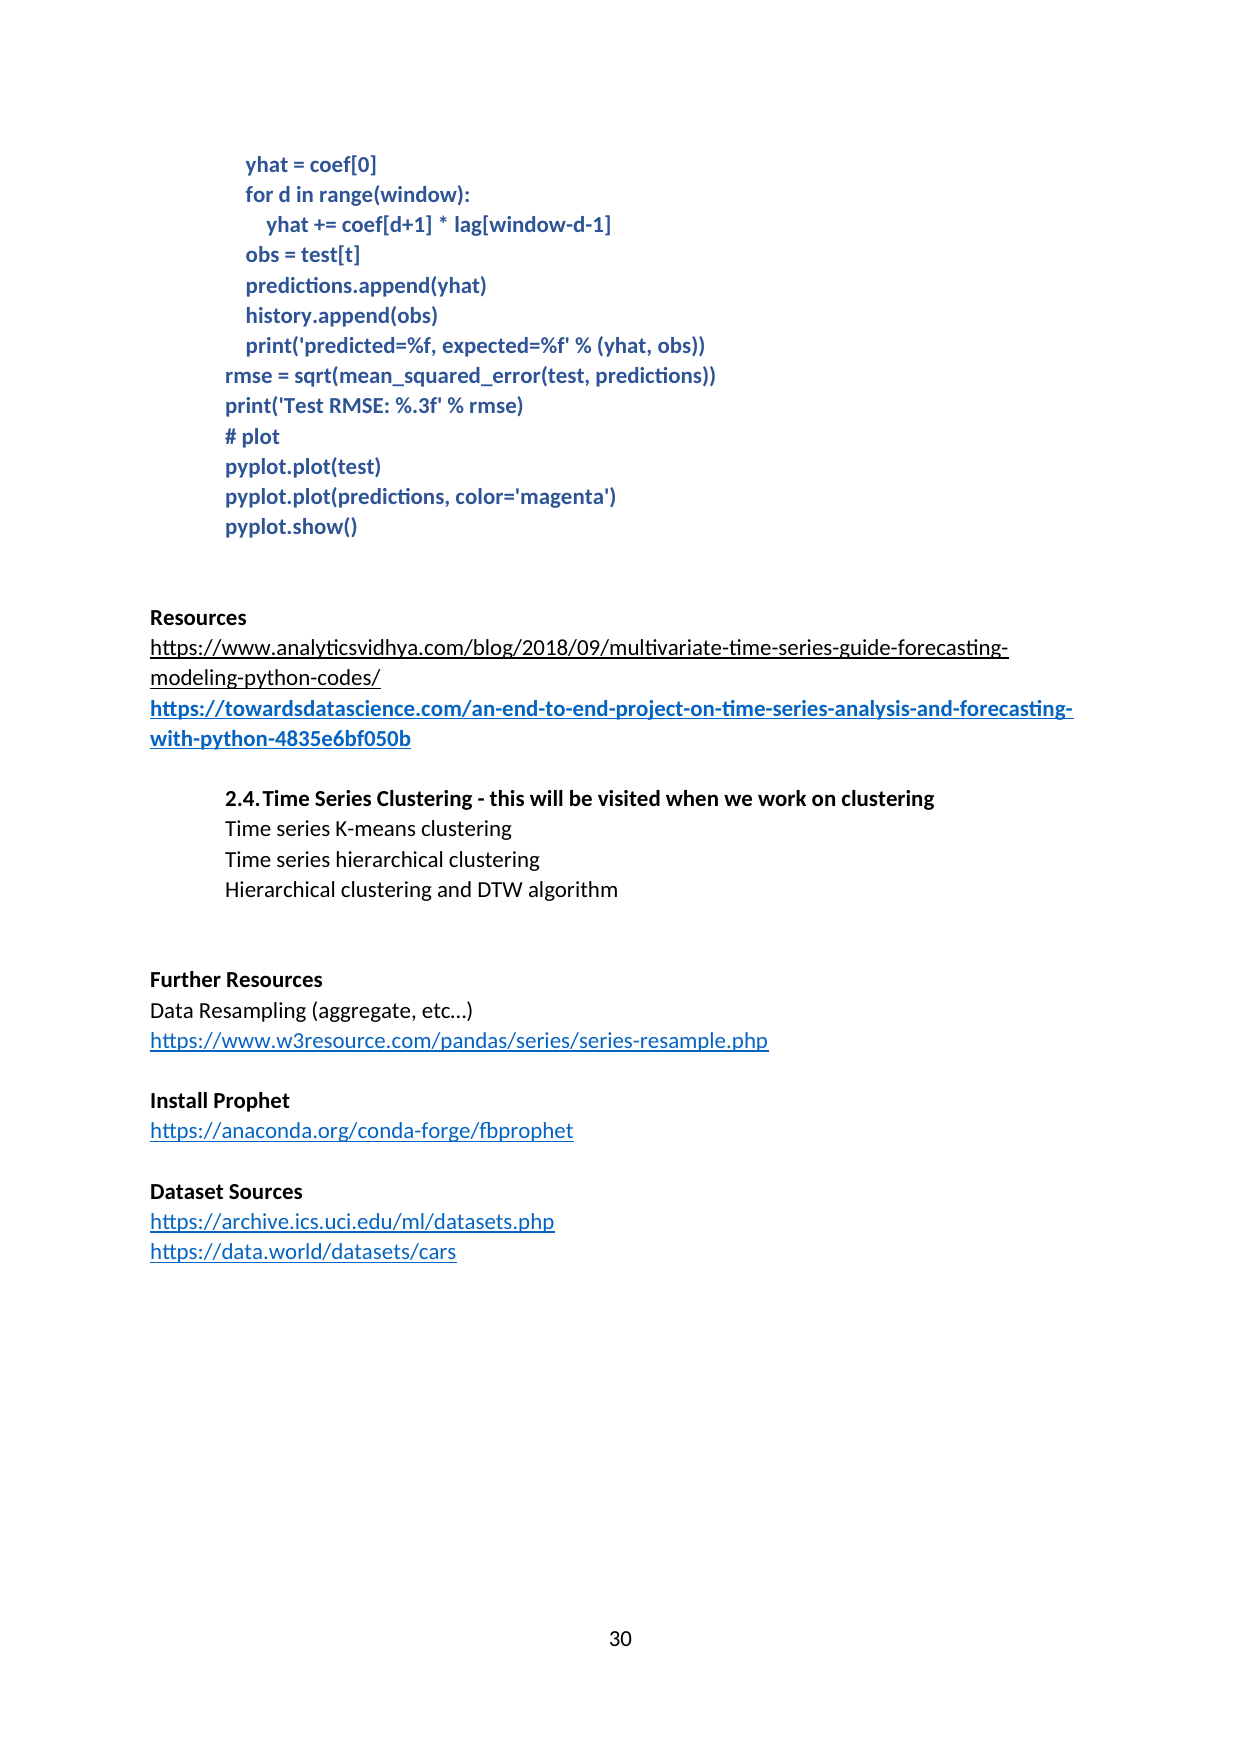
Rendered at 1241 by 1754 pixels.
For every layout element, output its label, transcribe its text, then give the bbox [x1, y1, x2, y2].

text yhat = coef[0] [225, 150, 1090, 178]
text for d in range(window): [225, 180, 1090, 208]
text Install Prophet [150, 1086, 1090, 1114]
text Time series hierarchical clustering [225, 845, 1090, 873]
text https://anaconda.org/conda-forge/fbprophet [150, 1117, 1090, 1145]
text Data Resampling (aggregate, etc…) [150, 996, 1090, 1024]
text Resources [150, 603, 1090, 631]
text # plot [225, 422, 1090, 450]
text pyplot.show() [225, 512, 1090, 541]
text https://data.world/datasets/cars [150, 1237, 1090, 1266]
text yhat += coef[d+1] * lag[window-d-1] [225, 210, 1090, 238]
text print('Test RMSE: %.3f' % rmse) [225, 392, 1090, 420]
text rmse = sqrt(mean_squared_error(test, predictions)) [225, 361, 1090, 389]
text predictions.append(yhat) [225, 271, 1090, 299]
text Dataset Sources [150, 1177, 1090, 1205]
text history.append(obs) [225, 301, 1090, 329]
text print('predicted=%f, expected=%f' % (yhat, obs)) [225, 331, 1090, 359]
text Time series K-means clustering [225, 814, 1090, 843]
text https://www.w3resource.com/pandas/series/series-resample.php [150, 1026, 1090, 1054]
list Time Series Clustering - this will be visited when we work on clustering [225, 784, 1090, 812]
text https://archive.ics.uci.edu/ml/datasets.php [150, 1207, 1090, 1235]
text pyplot.plot(test) [225, 452, 1090, 480]
text Further Resources [150, 966, 1090, 994]
text pyplot.plot(predictions, color='magenta') [225, 482, 1090, 510]
text obs = test[t] [225, 241, 1090, 269]
text https://www.analyticsvidhya.com/blog/2018/09/multivariate-time-series-guide-forecasting-modeling-python-codes/ [150, 633, 1090, 692]
text Hierarchical clustering and DTW algorithm [225, 875, 1090, 903]
text https://towardsdatascience.com/an-end-to-end-project-on-time-series-analysis-and-forecasting-with-python-4835e6bf050b [150, 694, 1090, 752]
